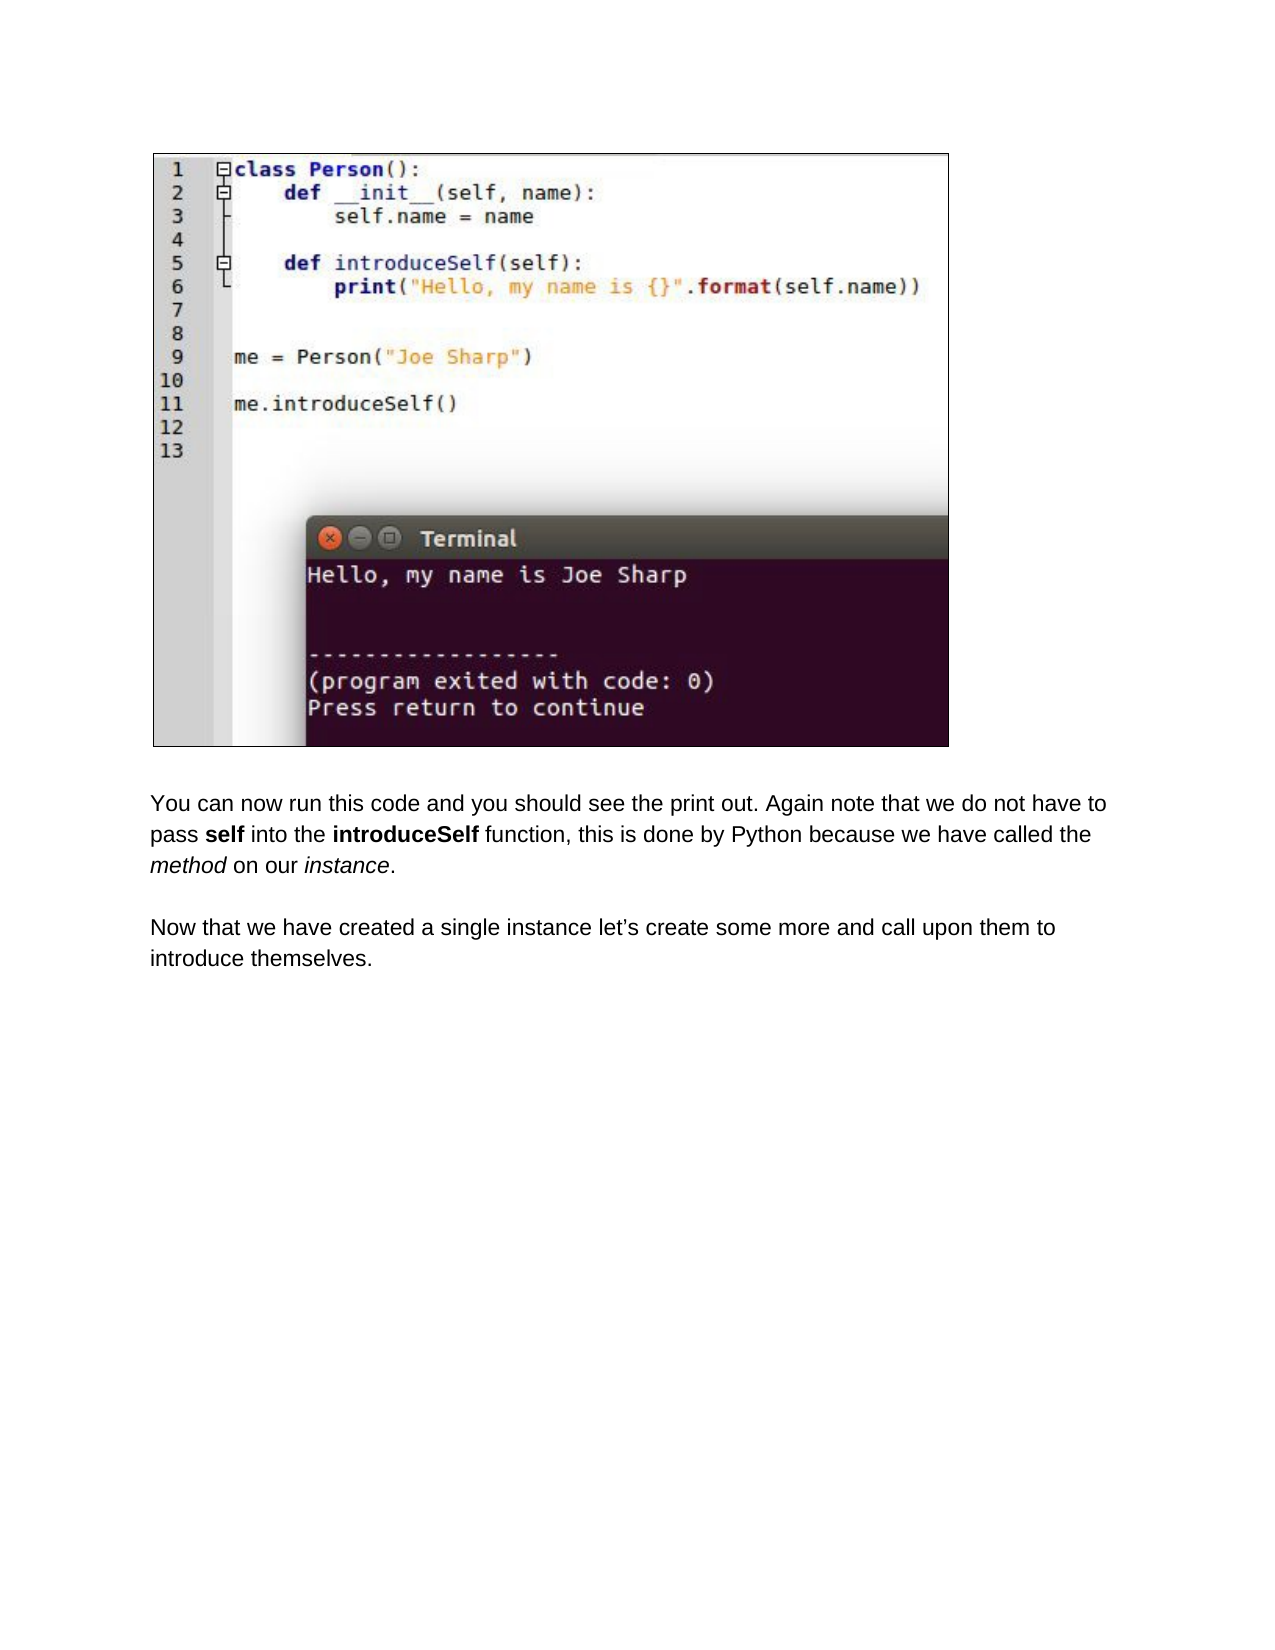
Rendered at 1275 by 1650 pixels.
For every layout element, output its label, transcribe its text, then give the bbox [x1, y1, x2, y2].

picture [154, 154, 948, 746]
text Now that we have created a single instance let’s create some more and call upon them to introduce themselves. [150, 914, 1061, 971]
text You can now run this code and you should see the print out. Again note that we do not have to pass self into the introduceSelf function, this is done by Python because we have called the method on our instance. [150, 789, 1112, 878]
